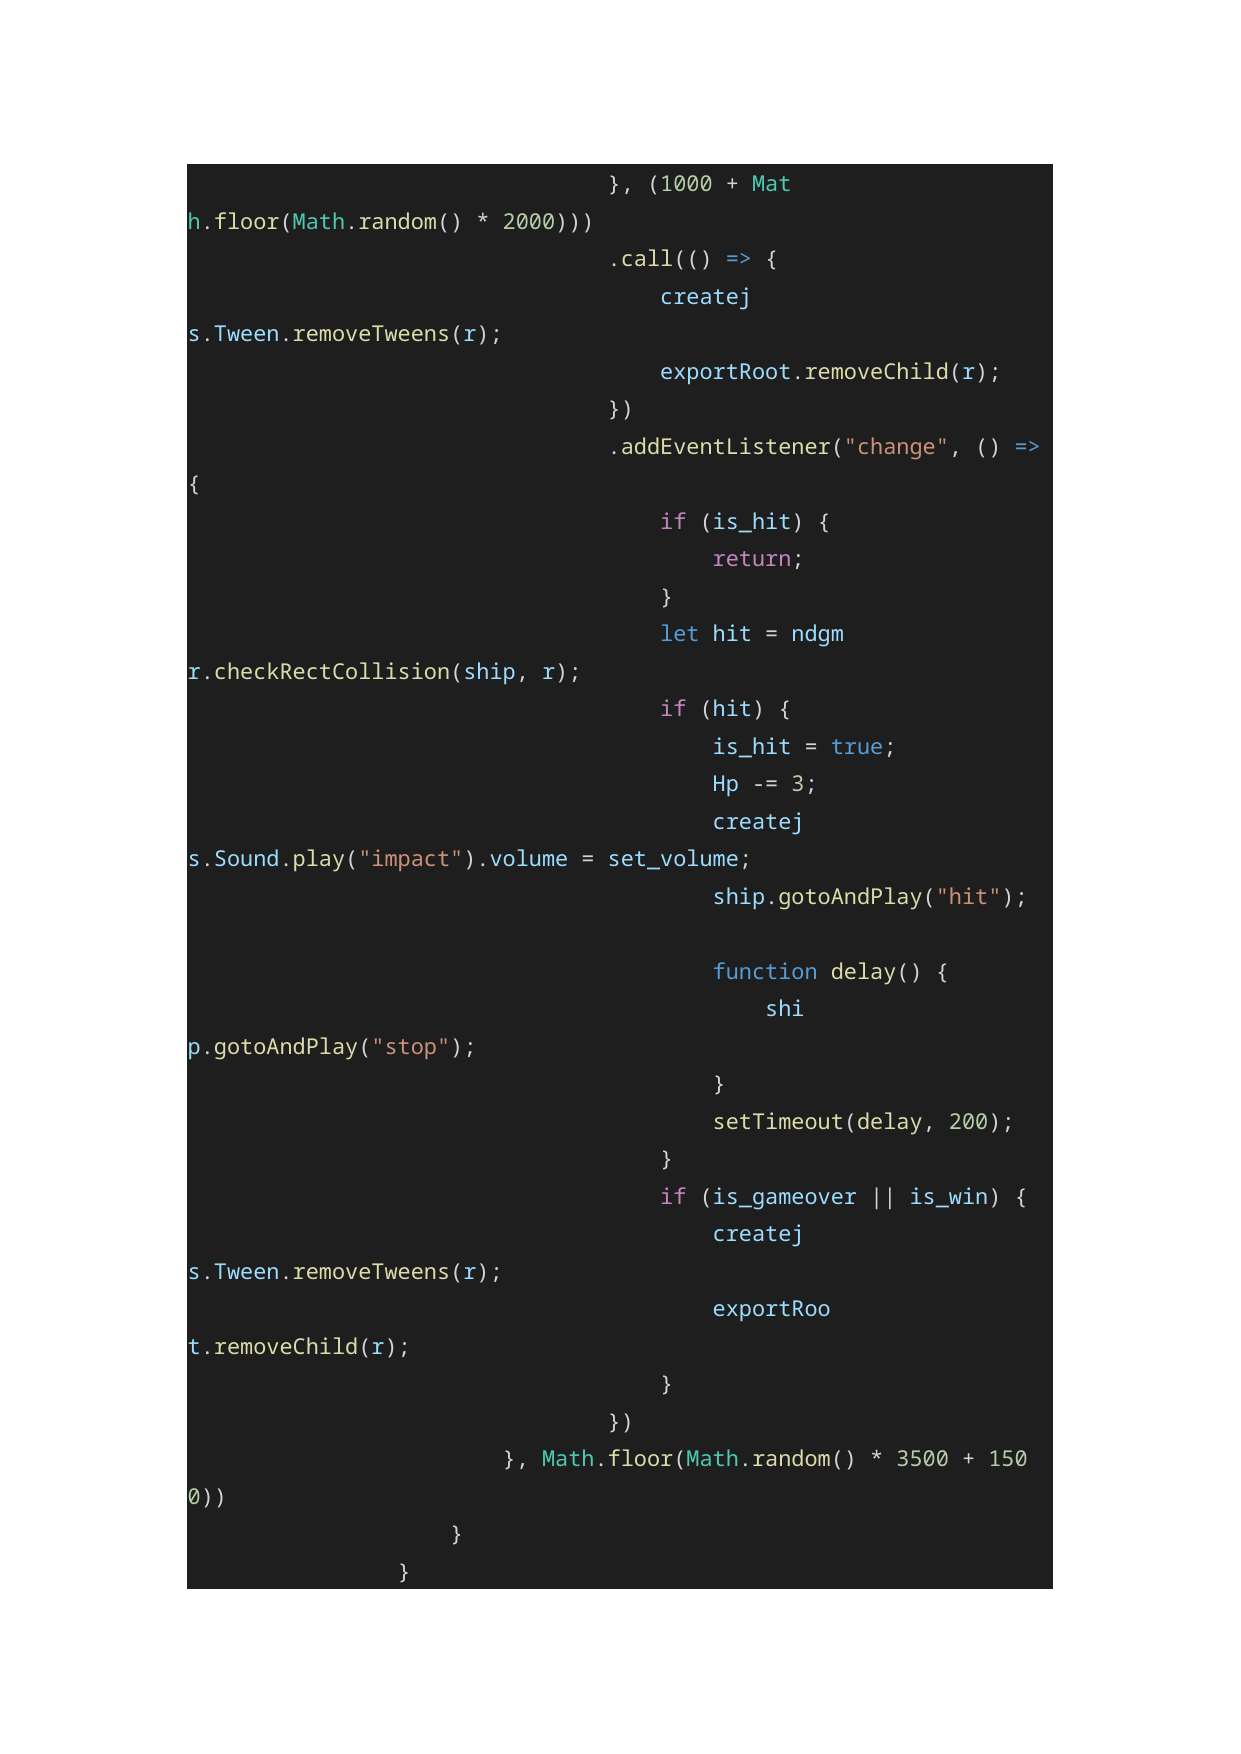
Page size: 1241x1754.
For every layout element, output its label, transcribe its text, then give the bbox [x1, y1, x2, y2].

text if (hit) { [187, 689, 1053, 727]
text function delay() { [187, 952, 1053, 989]
text }) [187, 1402, 1053, 1439]
text ship.gotoAndPlay("stop"); [187, 989, 1053, 1064]
text } [187, 1064, 1053, 1102]
text } [187, 1364, 1053, 1402]
text .call(() => { [187, 239, 1053, 277]
text } [187, 1514, 1053, 1552]
text let hit = ndgmr.checkRectCollision(ship, r); [187, 614, 1053, 689]
text setTimeout(delay, 200); [187, 1102, 1053, 1139]
text }, Math.floor(Math.random() * 3500 + 1500)) [187, 1439, 1053, 1514]
text if (is_gameover || is_win) { [187, 1177, 1053, 1214]
text exportRoot.removeChild(r); [187, 1289, 1053, 1364]
text if (is_hit) { [187, 502, 1053, 539]
text } [187, 1139, 1053, 1177]
text } [187, 1552, 1053, 1589]
text } [187, 577, 1053, 614]
text createjs.Tween.removeTweens(r); [187, 277, 1053, 352]
text Hp -= 3; [187, 764, 1053, 802]
text .addEventListener("change", () => { [187, 427, 1053, 502]
text }) [187, 389, 1053, 427]
text }, (1000 + Math.floor(Math.random() * 2000))) [187, 164, 1053, 239]
text return; [187, 539, 1053, 577]
text exportRoot.removeChild(r); [187, 352, 1053, 389]
text ship.gotoAndPlay("hit"); [187, 877, 1053, 914]
text createjs.Sound.play("impact").volume = set_volume; [187, 802, 1053, 877]
text createjs.Tween.removeTweens(r); [187, 1214, 1053, 1289]
text is_hit = true; [187, 727, 1053, 764]
